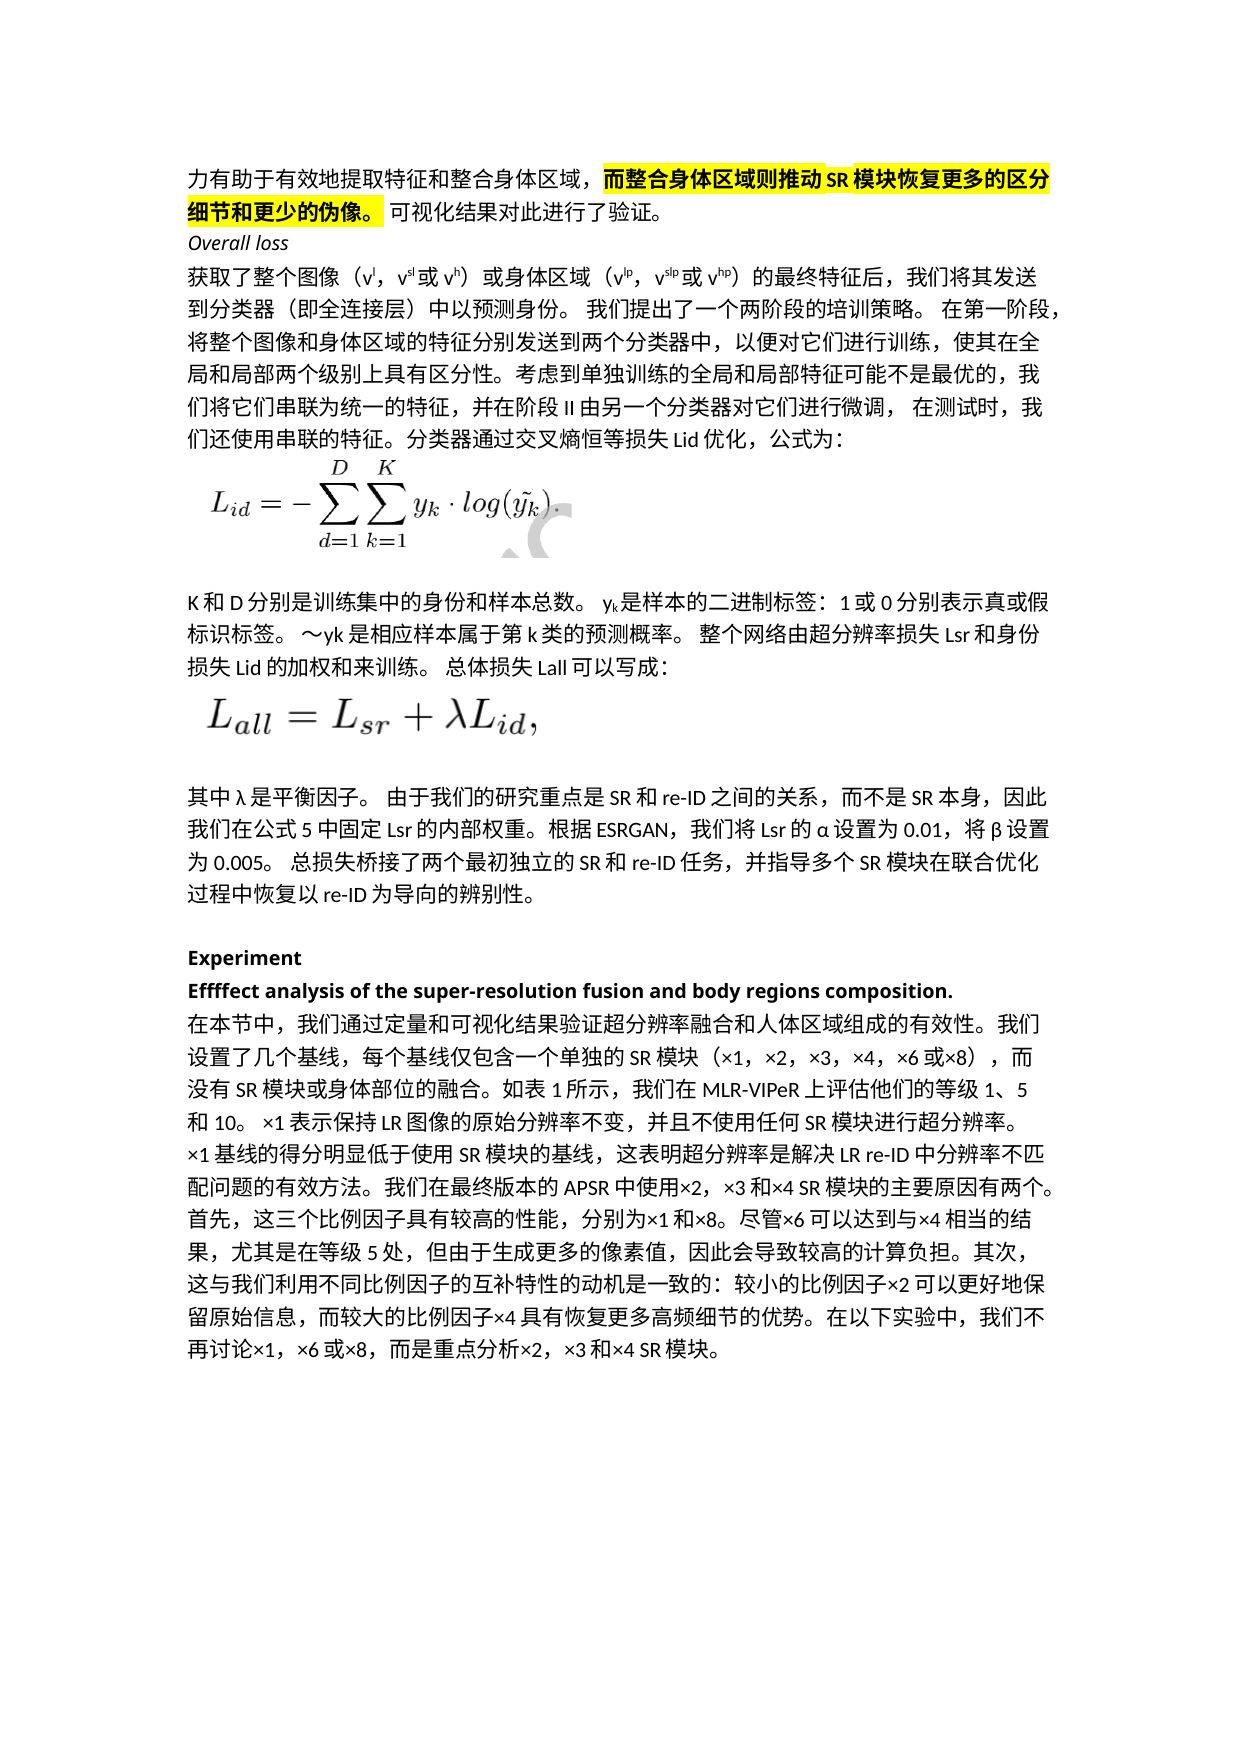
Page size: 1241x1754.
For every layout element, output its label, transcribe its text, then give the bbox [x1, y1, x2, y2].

text Experiment [187, 942, 1053, 974]
picture [187, 682, 557, 753]
text 其中λ是平衡因子。 由于我们的研究重点是SR和re-ID之间的关系，而不是SR本身，因此我们在公式5中固定Lsr的内部权重。根据ESRGAN，我们将Lsr的α设置为0.01，将β设置为0.005。 总损失桥接了两个最初独立的SR和re-ID任务，并指导多个SR模块在联合优化过程中恢复以re-ID为导向的辨别性。 [187, 779, 1053, 909]
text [187, 162, 1053, 227]
text Effffect analysis of the super-resolution fusion and body regions composition. [187, 974, 1053, 1007]
text K和D分别是训练集中的身份和样本总数。 yk是样本的二进制标签：1或0分别表示真或假标识标签。 〜yk是相应样本属于第k类的预测概率。 整个网络由超分辨率损失Lsr和身份损失Lid的加权和来训练。 总体损失Lall可以写成： [187, 584, 1053, 682]
text 在本节中，我们通过定量和可视化结果验证超分辨率融合和人体区域组成的有效性。我们设置了几个基线，每个基线仅包含一个单独的SR模块（×1，×2，×3，×4，×6或×8），而没有SR模块或身体部位的融合。如表1所示，我们在MLR-VIPeR上评估他们的等级1、5和10。 ×1表示保持LR图像的原始分辨率不变，并且不使用任何SR模块进行超分辨率。 ×1基线的得分明显低于使用SR模块的基线，这表明超分辨率是解决LR re-ID中分辨率不匹配问题的有效方法。我们在最终版本的APSR中使用×2，×3和×4 SR模块的主要原因有两个。首先，这三个比例因子具有较高的性能，分别为×1和×8。尽管×6可以达到与×4相当的结果，尤其是在等级5处，但由于生成更多的像素值，因此会导致较高的计算负担。其次，这与我们利用不同比例因子的互补特性的动机是一致的：较小的比例因子×2可以更好地保留原始信息，而较大的比例因子×4具有恢复更多高频细节的优势。在以下实验中，我们不再讨论×1，×6或×8，而是重点分析×2，×3和×4 SR模块。 [187, 1007, 1053, 1364]
picture [187, 454, 572, 558]
text Overall loss [187, 227, 1053, 259]
text 获取了整个图像（vl，vsl或vh）或身体区域（vlp，vslp或vhp）的最终特征后，我们将其发送到分类器（即全连接层）中以预测身份。 我们提出了一个两阶段的培训策略。 在第一阶段，将整个图像和身体区域的特征分别发送到两个分类器中，以便对它们进行训练，使其在全局和局部两个级别上具有区分性。考虑到单独训练的全局和局部特征可能不是最优的，我们将它们串联为统一的特征，并在阶段II由另一个分类器对它们进行微调， 在测试时，我们还使用串联的特征。分类器通过交叉熵恒等损失Lid优化，公式为： [187, 259, 1053, 454]
